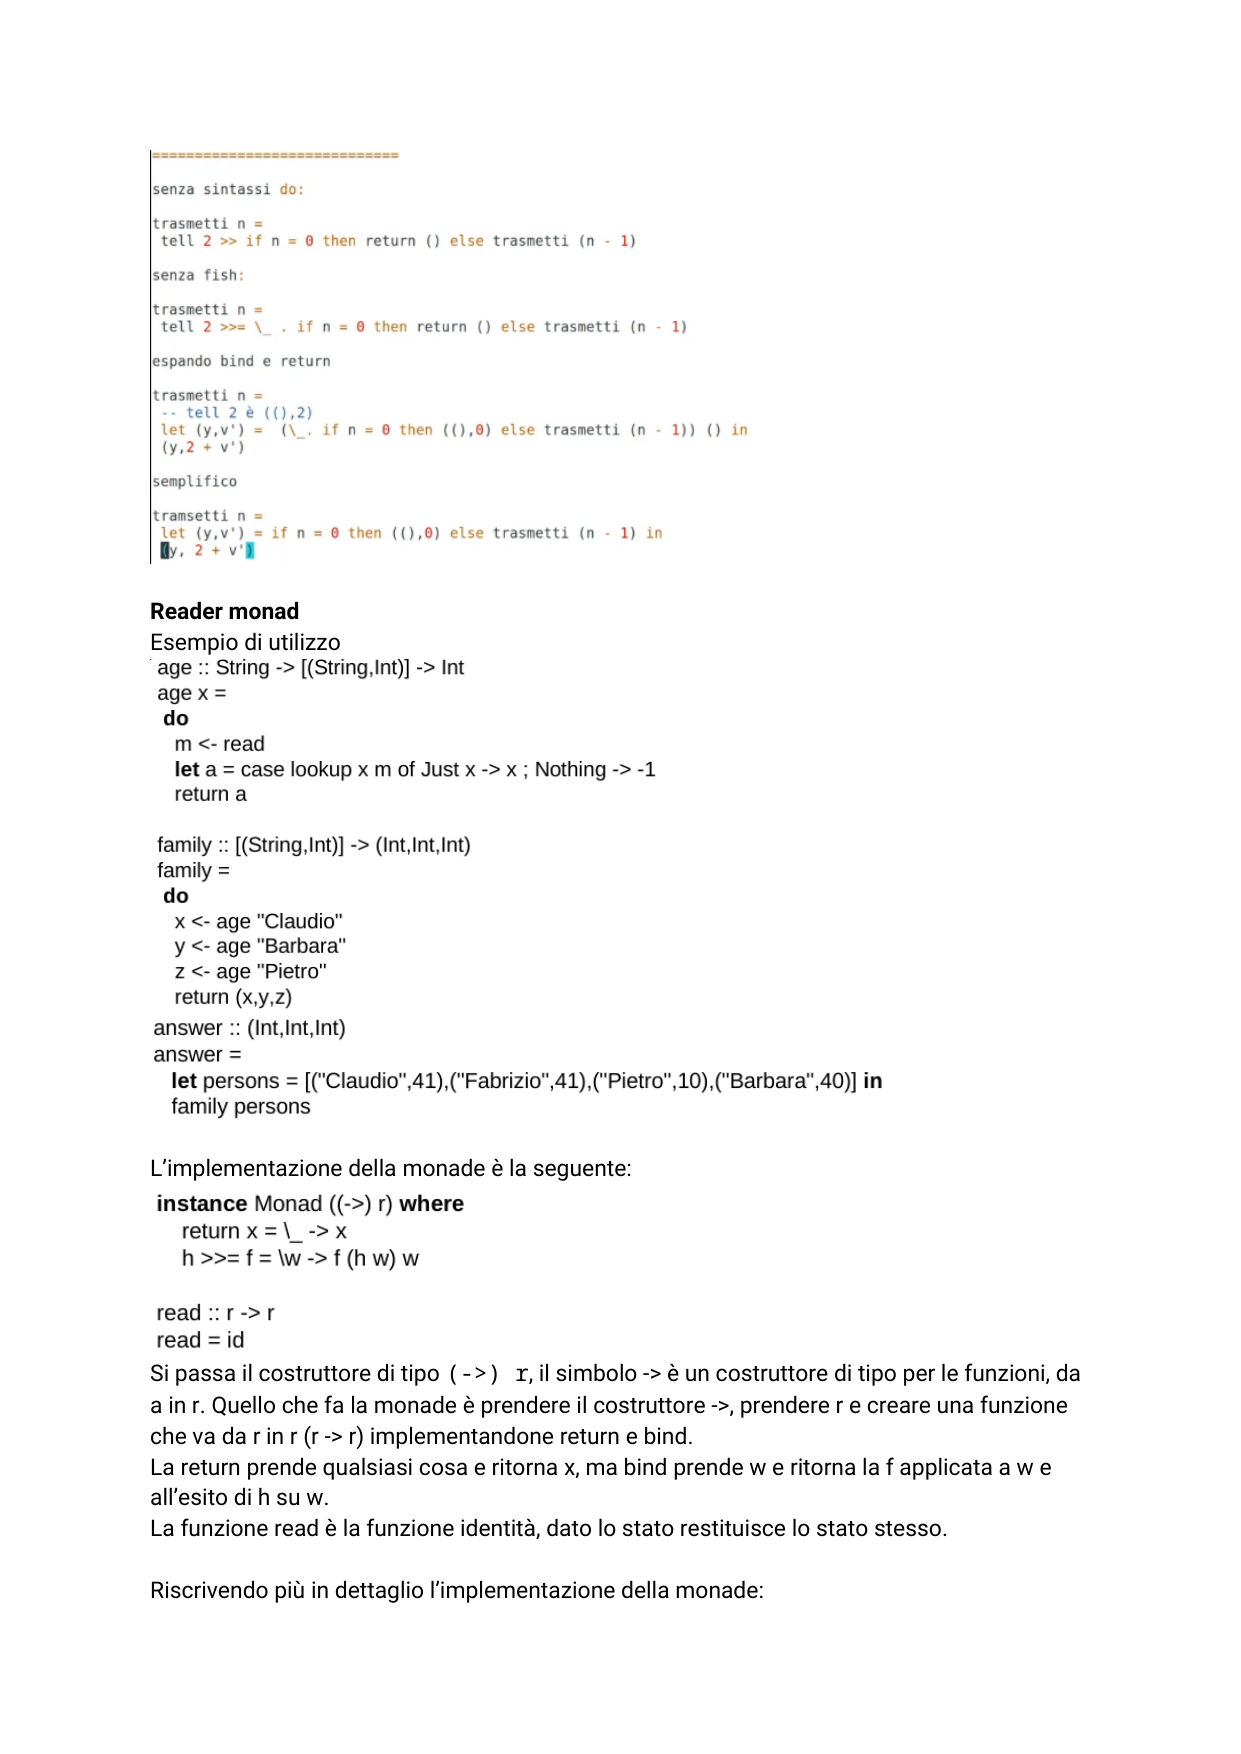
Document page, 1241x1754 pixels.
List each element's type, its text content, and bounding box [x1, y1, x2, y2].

text L’implementazione della monade è la seguente: [150, 1156, 1090, 1182]
text Riscrivendo più in dettaglio l’implementazione della monade: [150, 1577, 1090, 1604]
text La return prende qualsiasi cosa e ritorna x, ma bind prende w e ritorna la f applicata a w e all’esito di h su w. [150, 1454, 1090, 1511]
picture [150, 1186, 467, 1353]
text La funzione read è la funzione identità, dato lo stato restituisce lo stato stesso. [150, 1515, 1090, 1542]
text Esempio di utilizzo [150, 629, 1090, 656]
text Reader monad [150, 598, 1090, 625]
text Si passa il costruttore di tipo (->) r, il simbolo -> è un costruttore di tipo per le funzioni, da a in r. Quello che fa la monade è prendere il costruttore ->, prendere r e creare una funzione che va da r in r (r -> r) implementandone return e bind. [150, 1357, 1090, 1450]
picture [150, 1018, 886, 1121]
picture [150, 150, 758, 564]
picture [150, 659, 664, 1015]
